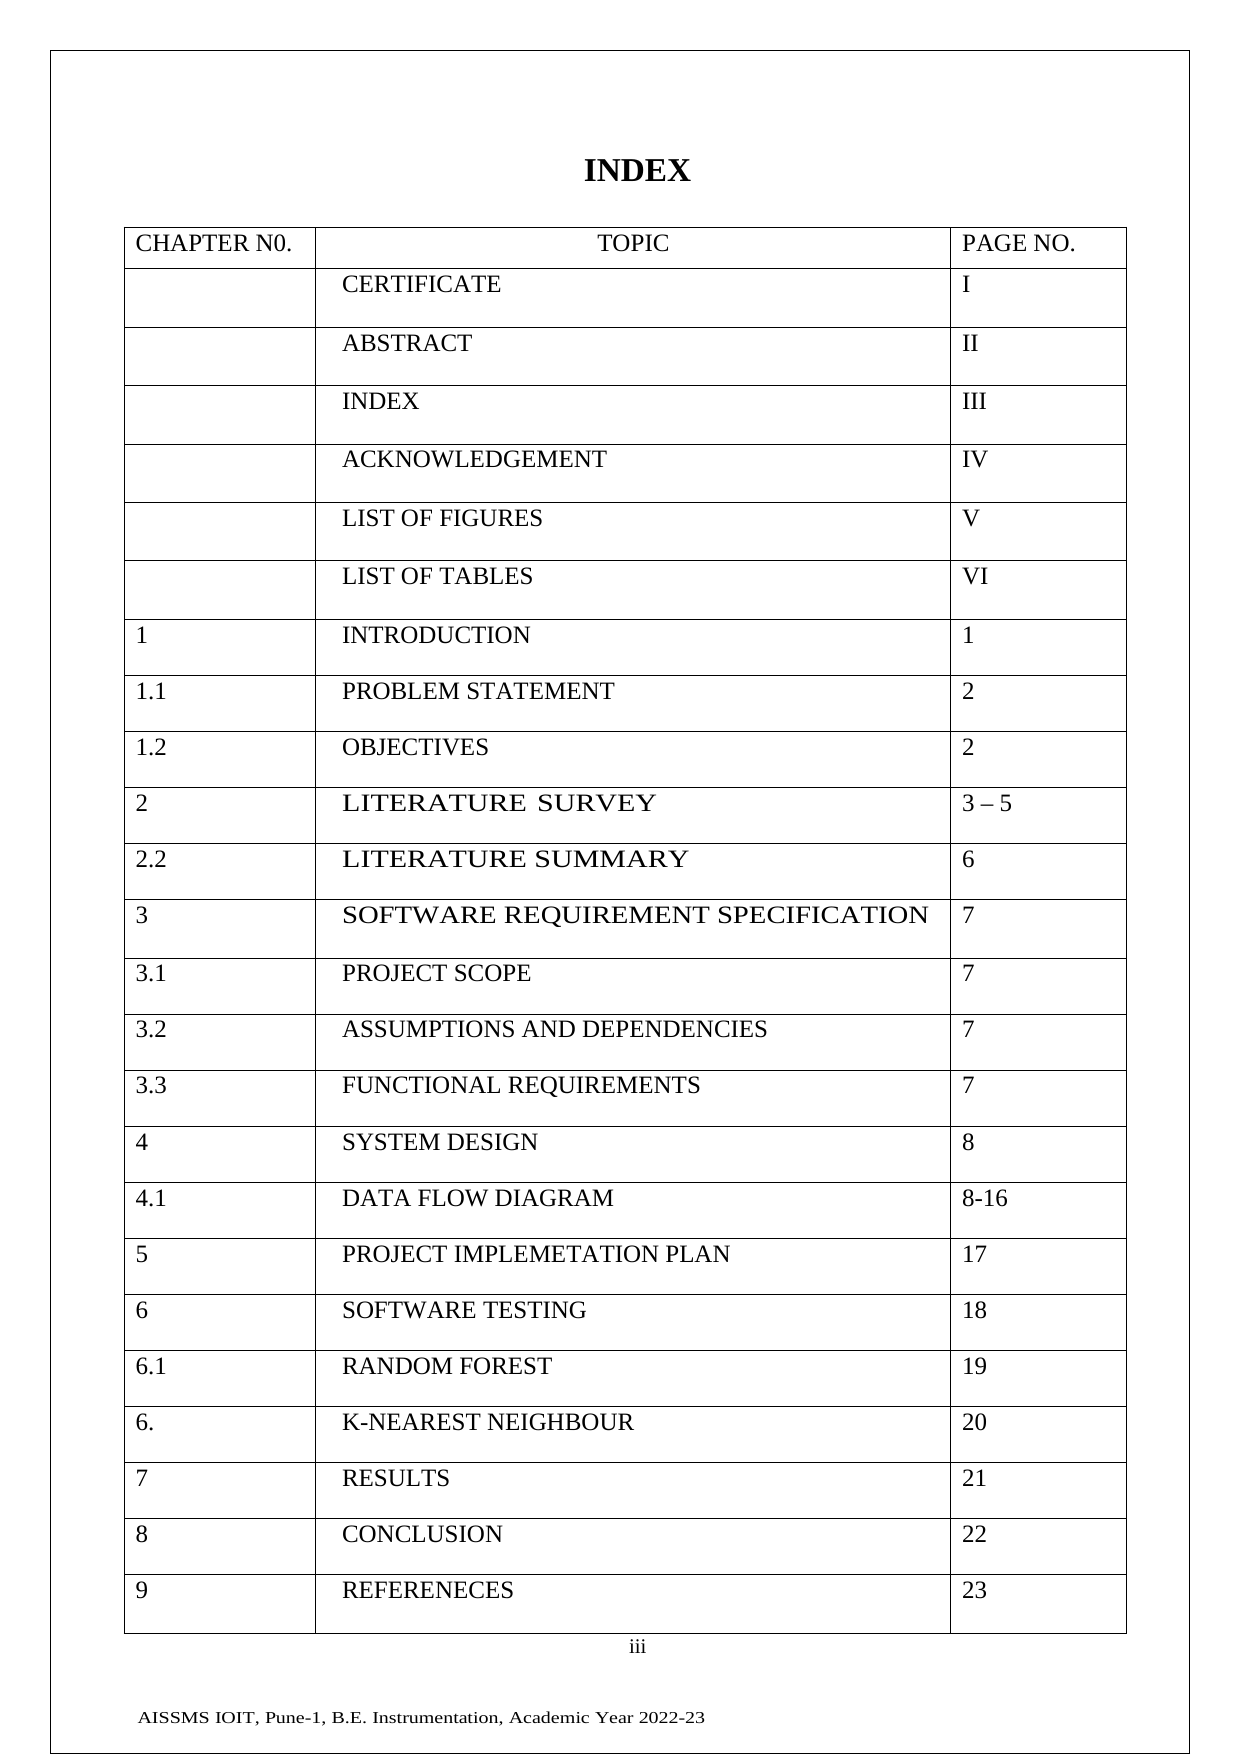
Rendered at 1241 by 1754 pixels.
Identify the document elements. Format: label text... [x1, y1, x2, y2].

table_cell LITERATURE SUMMARY [316, 844, 950, 899]
table_cell 3.3 [125, 1071, 315, 1126]
table_cell CERTIFICATE [316, 269, 950, 327]
table_cell 9 [125, 1575, 315, 1632]
table_cell 1 [125, 620, 315, 675]
table_cell OBJECTIVES [316, 732, 950, 787]
table_cell ACKNOWLEDGEMENT [316, 445, 950, 502]
table_cell 2.2 [125, 844, 315, 899]
table_cell 21 [951, 1463, 1126, 1518]
table_cell LIST OF TABLES [316, 561, 950, 619]
table_cell 1 [951, 620, 1126, 675]
table_cell LIST OF FIGURES [316, 503, 950, 560]
table_cell 2 [125, 788, 315, 843]
table_cell 2 [951, 732, 1126, 787]
table_cell 3.1 [125, 959, 315, 1013]
table_cell RANDOM FOREST [316, 1351, 950, 1406]
table_cell INTRODUCTION [316, 620, 950, 675]
table_cell V [951, 503, 1126, 560]
table_cell 7 [951, 1015, 1126, 1069]
table_cell 6.1 [125, 1351, 315, 1406]
table_cell ASSUMPTIONS AND DEPENDENCIES [316, 1015, 950, 1069]
table_cell II [951, 328, 1126, 385]
table_cell 6 [125, 1295, 315, 1350]
table_cell 4.1 [125, 1183, 315, 1238]
table_cell 4 [125, 1127, 315, 1182]
table_cell 7 [125, 1463, 315, 1518]
table_cell LITERATURE SURVEY [316, 788, 950, 843]
table_cell PROJECT SCOPE [316, 959, 950, 1013]
text iii [135, 1633, 1139, 1658]
table_cell INDEX [316, 386, 950, 443]
table_cell IV [951, 445, 1126, 502]
table_cell K-NEAREST NEIGHBOUR [316, 1407, 950, 1462]
table_cell 7 [951, 959, 1126, 1013]
table_cell 3 – 5 [951, 788, 1126, 843]
table_cell 3.2 [125, 1015, 315, 1069]
table_cell 7 [951, 900, 1126, 957]
table_cell 1.2 [125, 732, 315, 787]
table_cell DATA FLOW DIAGRAM [316, 1183, 950, 1238]
table_cell 7 [951, 1071, 1126, 1126]
text INDEX [135, 150, 1139, 188]
table_cell SOFTWARE TESTING [316, 1295, 950, 1350]
table_cell [125, 561, 315, 619]
table_cell ABSTRACT [316, 328, 950, 385]
table_cell 19 [951, 1351, 1126, 1406]
table_cell 20 [951, 1407, 1126, 1462]
table_cell SOFTWARE REQUIREMENT SPECIFICATION [316, 900, 950, 957]
table_cell [125, 328, 315, 385]
table_cell 2 [951, 676, 1126, 731]
table_cell RESULTS [316, 1463, 950, 1518]
table_header TOPIC [316, 228, 950, 268]
table_header CHAPTER N0. [125, 228, 315, 268]
table_cell 6 [951, 844, 1126, 899]
table_cell 23 [951, 1575, 1126, 1632]
table_cell 8 [125, 1519, 315, 1574]
table_cell III [951, 386, 1126, 443]
table_cell PROJECT IMPLEMETATION PLAN [316, 1239, 950, 1294]
table_cell VI [951, 561, 1126, 619]
table_cell [125, 386, 315, 443]
table_cell I [951, 269, 1126, 327]
table_header PAGE NO. [951, 228, 1126, 268]
table_cell [125, 503, 315, 560]
table_cell REFERENECES [316, 1575, 950, 1632]
table_cell [125, 445, 315, 502]
table_cell FUNCTIONAL REQUIREMENTS [316, 1071, 950, 1126]
table_cell 17 [951, 1239, 1126, 1294]
table_cell 22 [951, 1519, 1126, 1574]
table_cell 1.1 [125, 676, 315, 731]
table_cell 18 [951, 1295, 1126, 1350]
table_cell CONCLUSION [316, 1519, 950, 1574]
table_cell 8 [951, 1127, 1126, 1182]
table_cell 6. [125, 1407, 315, 1462]
table_cell 5 [125, 1239, 315, 1294]
table_cell 3 [125, 900, 315, 957]
table_cell 8-16 [951, 1183, 1126, 1238]
table_cell PROBLEM STATEMENT [316, 676, 950, 731]
table_cell [125, 269, 315, 327]
table_cell SYSTEM DESIGN [316, 1127, 950, 1182]
